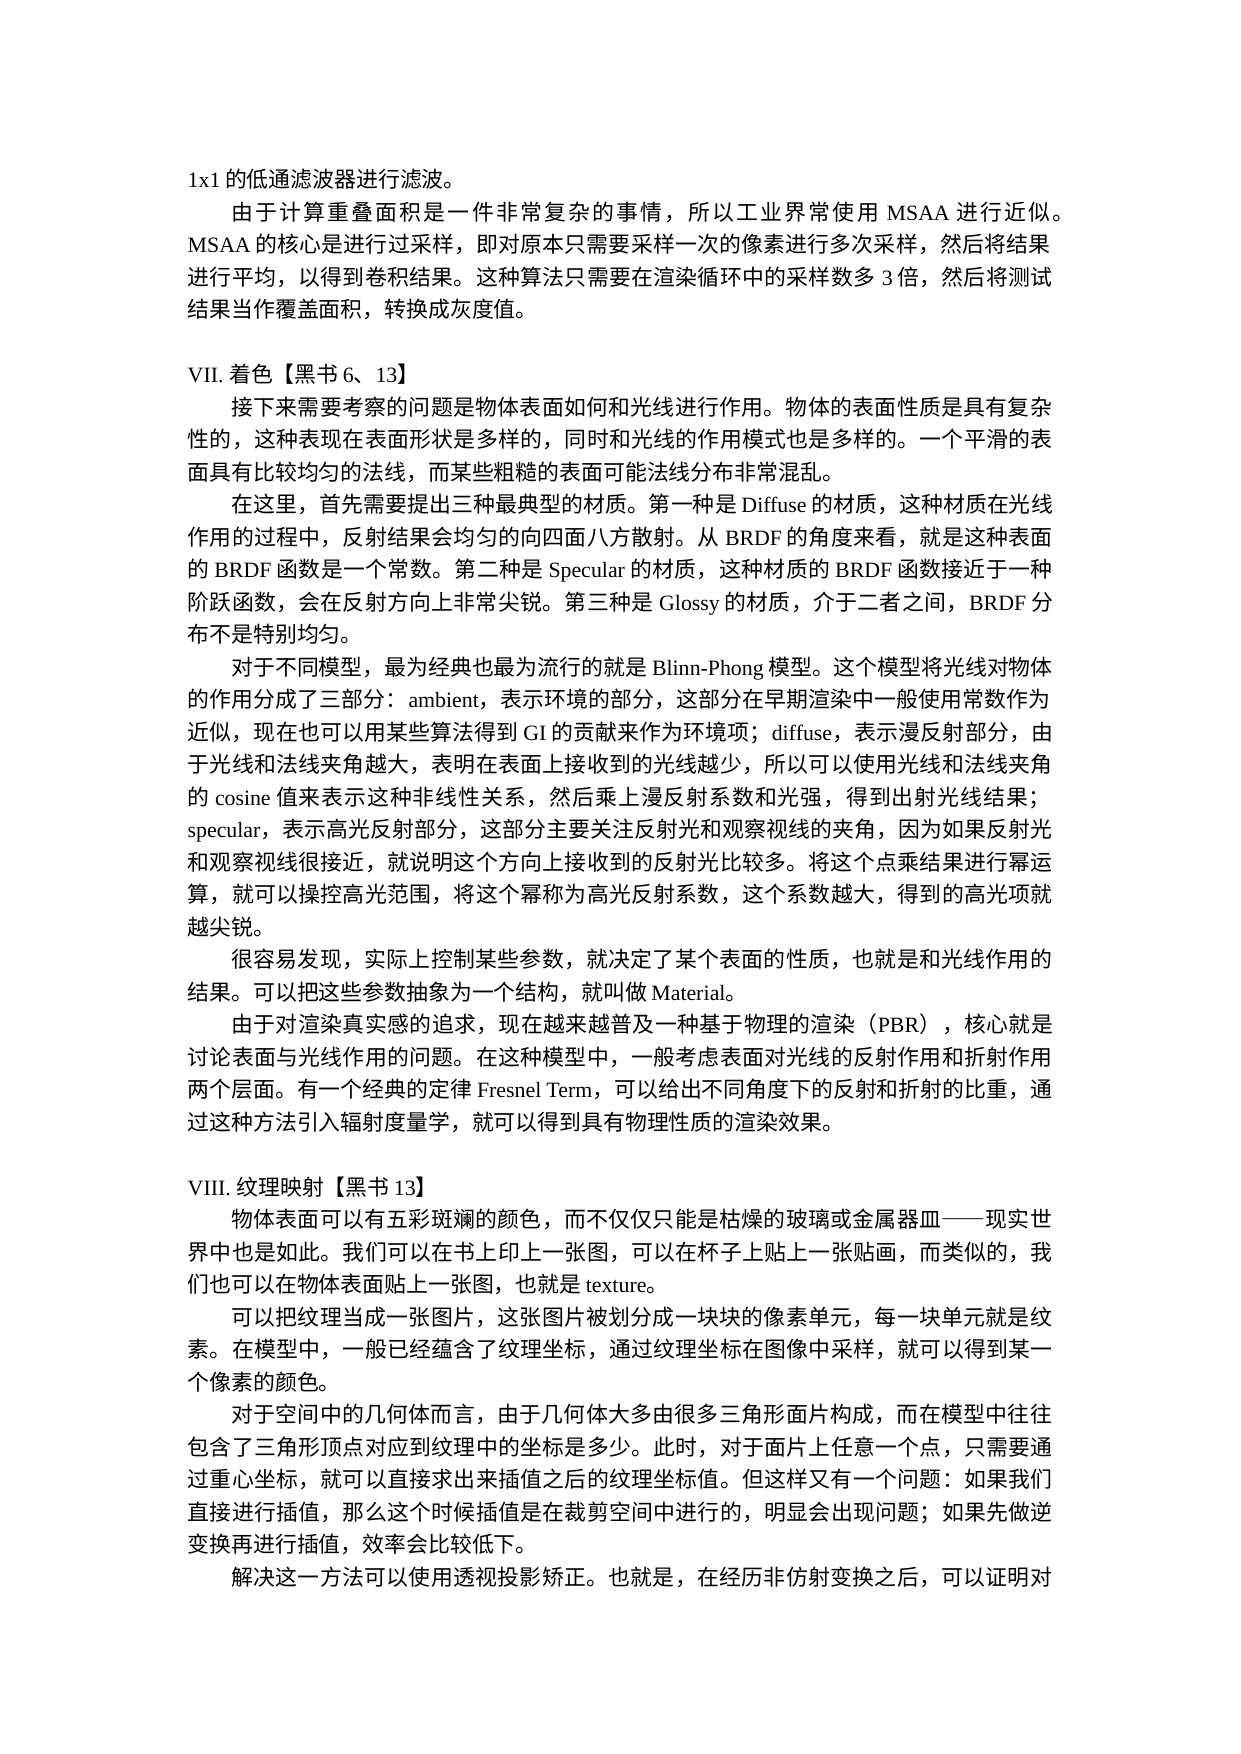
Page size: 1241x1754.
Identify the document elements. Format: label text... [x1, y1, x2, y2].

text 对于空间中的几何体而言，由于几何体大多由很多三角形面片构成，而在模型中往往包含了三角形顶点对应到纹理中的坐标是多少。此时，对于面片上任意一个点，只需要通过重心坐标，就可以直接求出来插值之后的纹理坐标值。但这样又有一个问题：如果我们直接进行插值，那么这个时候插值是在裁剪空间中进行的，明显会出现问题；如果先做逆变换再进行插值，效率会比较低下。 [187, 1397, 1053, 1559]
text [187, 162, 1053, 194]
text VIII. 纹理映射【黑书13】 [187, 1169, 1053, 1202]
text 物体表面可以有五彩斑斓的颜色，而不仅仅只能是枯燥的玻璃或金属器皿——现实世界中也是如此。我们可以在书上印上一张图，可以在杯子上贴上一张贴画，而类似的，我们也可以在物体表面贴上一张图，也就是texture。 [187, 1202, 1053, 1299]
text 接下来需要考察的问题是物体表面如何和光线进行作用。物体的表面性质是具有复杂性的，这种表现在表面形状是多样的，同时和光线的作用模式也是多样的。一个平滑的表面具有比较均匀的法线，而某些粗糙的表面可能法线分布非常混乱。 [187, 389, 1053, 487]
text 在这里，首先需要提出三种最典型的材质。第一种是Diffuse的材质，这种材质在光线作用的过程中，反射结果会均匀的向四面八方散射。从BRDF的角度来看，就是这种表面的BRDF函数是一个常数。第二种是Specular的材质，这种材质的BRDF函数接近于一种阶跃函数，会在反射方向上非常尖锐。第三种是Glossy的材质，介于二者之间，BRDF分布不是特别均匀。 [187, 487, 1053, 649]
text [187, 1559, 1053, 1592]
text 由于计算重叠面积是一件非常复杂的事情，所以工业界常使用MSAA进行近似。MSAA的核心是进行过采样，即对原本只需要采样一次的像素进行多次采样，然后将结果进行平均，以得到卷积结果。这种算法只需要在渲染循环中的采样数多3倍，然后将测试结果当作覆盖面积，转换成灰度值。 [187, 194, 1053, 324]
text 对于不同模型，最为经典也最为流行的就是Blinn-Phong模型。这个模型将光线对物体的作用分成了三部分：ambient，表示环境的部分，这部分在早期渲染中一般使用常数作为近似，现在也可以用某些算法得到GI的贡献来作为环境项；diffuse，表示漫反射部分，由于光线和法线夹角越大，表明在表面上接收到的光线越少，所以可以使用光线和法线夹角的cosine值来表示这种非线性关系，然后乘上漫反射系数和光强，得到出射光线结果；specular，表示高光反射部分，这部分主要关注反射光和观察视线的夹角，因为如果反射光和观察视线很接近，就说明这个方向上接收到的反射光比较多。将这个点乘结果进行幂运算，就可以操控高光范围，将这个幂称为高光反射系数，这个系数越大，得到的高光项就越尖锐。 [187, 649, 1053, 942]
text 由于对渲染真实感的追求，现在越来越普及一种基于物理的渲染（PBR），核心就是讨论表面与光线作用的问题。在这种模型中，一般考虑表面对光线的反射作用和折射作用两个层面。有一个经典的定律Fresnel Term，可以给出不同角度下的反射和折射的比重，通过这种方法引入辐射度量学，就可以得到具有物理性质的渲染效果。 [187, 1007, 1053, 1137]
text VII. 着色【黑书6、13】 [187, 357, 1053, 389]
text 可以把纹理当成一张图片，这张图片被划分成一块块的像素单元，每一块单元就是纹素。在模型中，一般已经蕴含了纹理坐标，通过纹理坐标在图像中采样，就可以得到某一个像素的颜色。 [187, 1299, 1053, 1397]
text 很容易发现，实际上控制某些参数，就决定了某个表面的性质，也就是和光线作用的结果。可以把这些参数抽象为一个结构，就叫做Material。 [187, 942, 1053, 1007]
